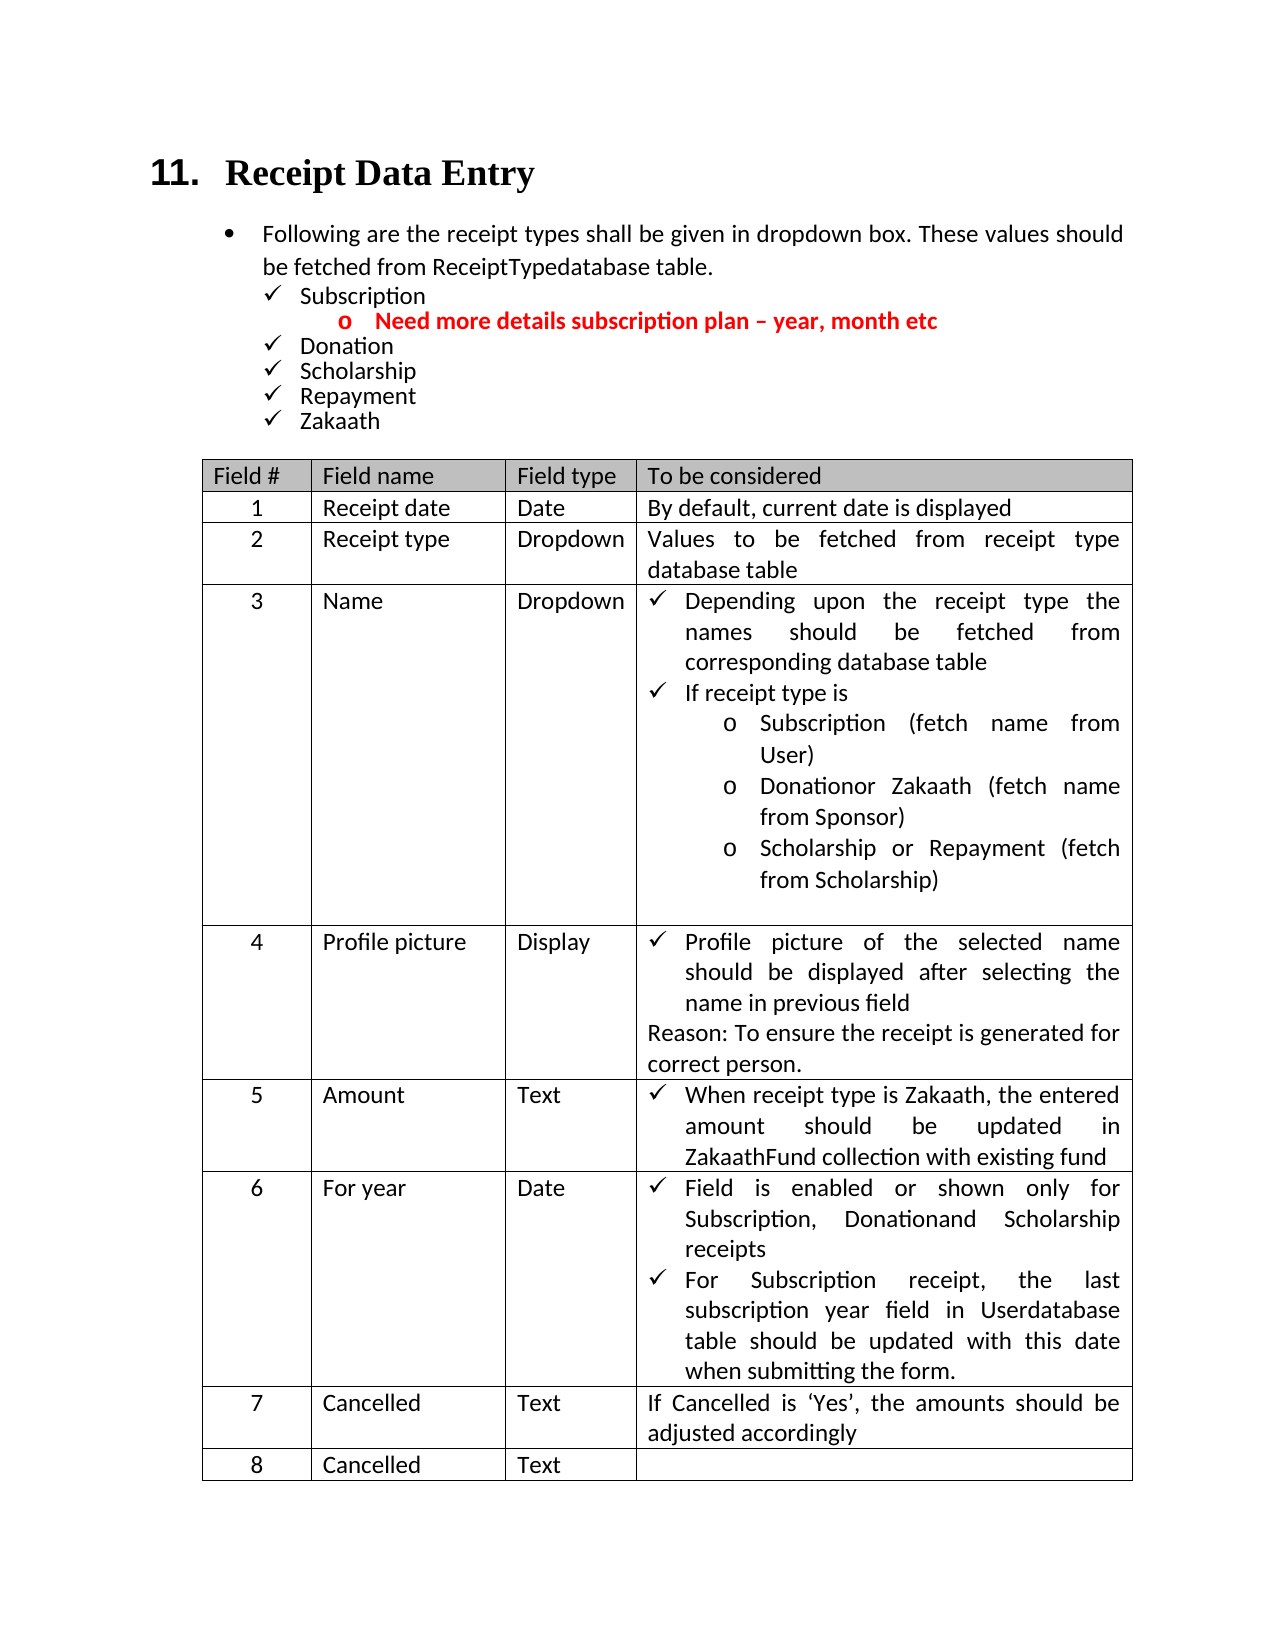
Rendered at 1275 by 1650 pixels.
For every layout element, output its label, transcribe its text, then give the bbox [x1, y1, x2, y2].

list Repayment [262, 384, 1125, 409]
table_cell 5 [203, 1080, 311, 1171]
table_cell 4 [203, 926, 311, 1078]
table_cell Dropdown [506, 585, 636, 925]
table_header Field type [506, 460, 636, 491]
table_cell [637, 1449, 1132, 1479]
table_cell 1 [203, 492, 311, 522]
table_cell 3 [203, 585, 311, 925]
table_header To be considered [637, 460, 1132, 491]
table_cell Date [506, 492, 636, 522]
list Following are the receipt types shall be given in dropdown box. These values should be fetched from ReceiptTypedatabase table. [225, 218, 1125, 282]
table_cell Cancelled reason [312, 1449, 505, 1479]
table_cell Text [506, 1387, 636, 1448]
table_cell Amount [312, 1080, 505, 1171]
table_header Field # [203, 460, 311, 491]
table_cell Field is enabled or shown only for Subscription, Donationand Scholarship receipts For Subscription receipt, the last subscription year field in Userdatabase table should be updated with this date when submitting the form. [637, 1172, 1132, 1386]
table_cell 8 [203, 1449, 311, 1479]
table_cell 7 [203, 1387, 311, 1448]
table_cell 6 [203, 1172, 311, 1386]
table_cell Name [312, 585, 505, 925]
table_cell Receipt type [312, 523, 505, 584]
list Zakaath [262, 409, 1125, 434]
table_cell Values to be fetched from receipt type database table [637, 523, 1132, 584]
list Need more details subscription plan – year, month etc [337, 309, 1125, 334]
table_cell If Cancelled is ‘Yes’, the amounts should be adjusted accordingly [637, 1387, 1132, 1448]
table_cell Display [506, 926, 636, 1078]
table_cell Receipt date [312, 492, 505, 522]
table_header Field name [312, 460, 505, 491]
table_cell 2 [203, 523, 311, 584]
table_cell Profile picture of the selected name should be displayed after selecting the name in previous field Reason: To ensure the receipt is generated for correct person. [637, 926, 1132, 1078]
table_cell Date [506, 1172, 636, 1386]
table_cell For year [312, 1172, 505, 1386]
table_cell When receipt type is Zakaath, the entered amount should be updated in ZakaathFund collection with existing fund [637, 1080, 1132, 1171]
table_cell Cancelled [312, 1387, 505, 1448]
table_cell Text [506, 1080, 636, 1171]
list Scholarship [262, 359, 1125, 384]
table_cell Text [506, 1449, 636, 1479]
table_cell Profile picture [312, 926, 505, 1078]
subtitle Receipt Data Entry [150, 150, 1125, 193]
list Donation [262, 334, 1125, 359]
list Subscription [262, 284, 1125, 309]
table_cell Depending upon the receipt type the names should be fetched from corresponding database table If receipt type is Subscription (fetch name from User) Donationor Zakaath (fetch name from Sponsor) Scholarship or Repayment (fetch from Scholarship) [637, 585, 1132, 925]
table_cell Dropdown [506, 523, 636, 584]
table_cell By default, current date is displayed [637, 492, 1132, 522]
